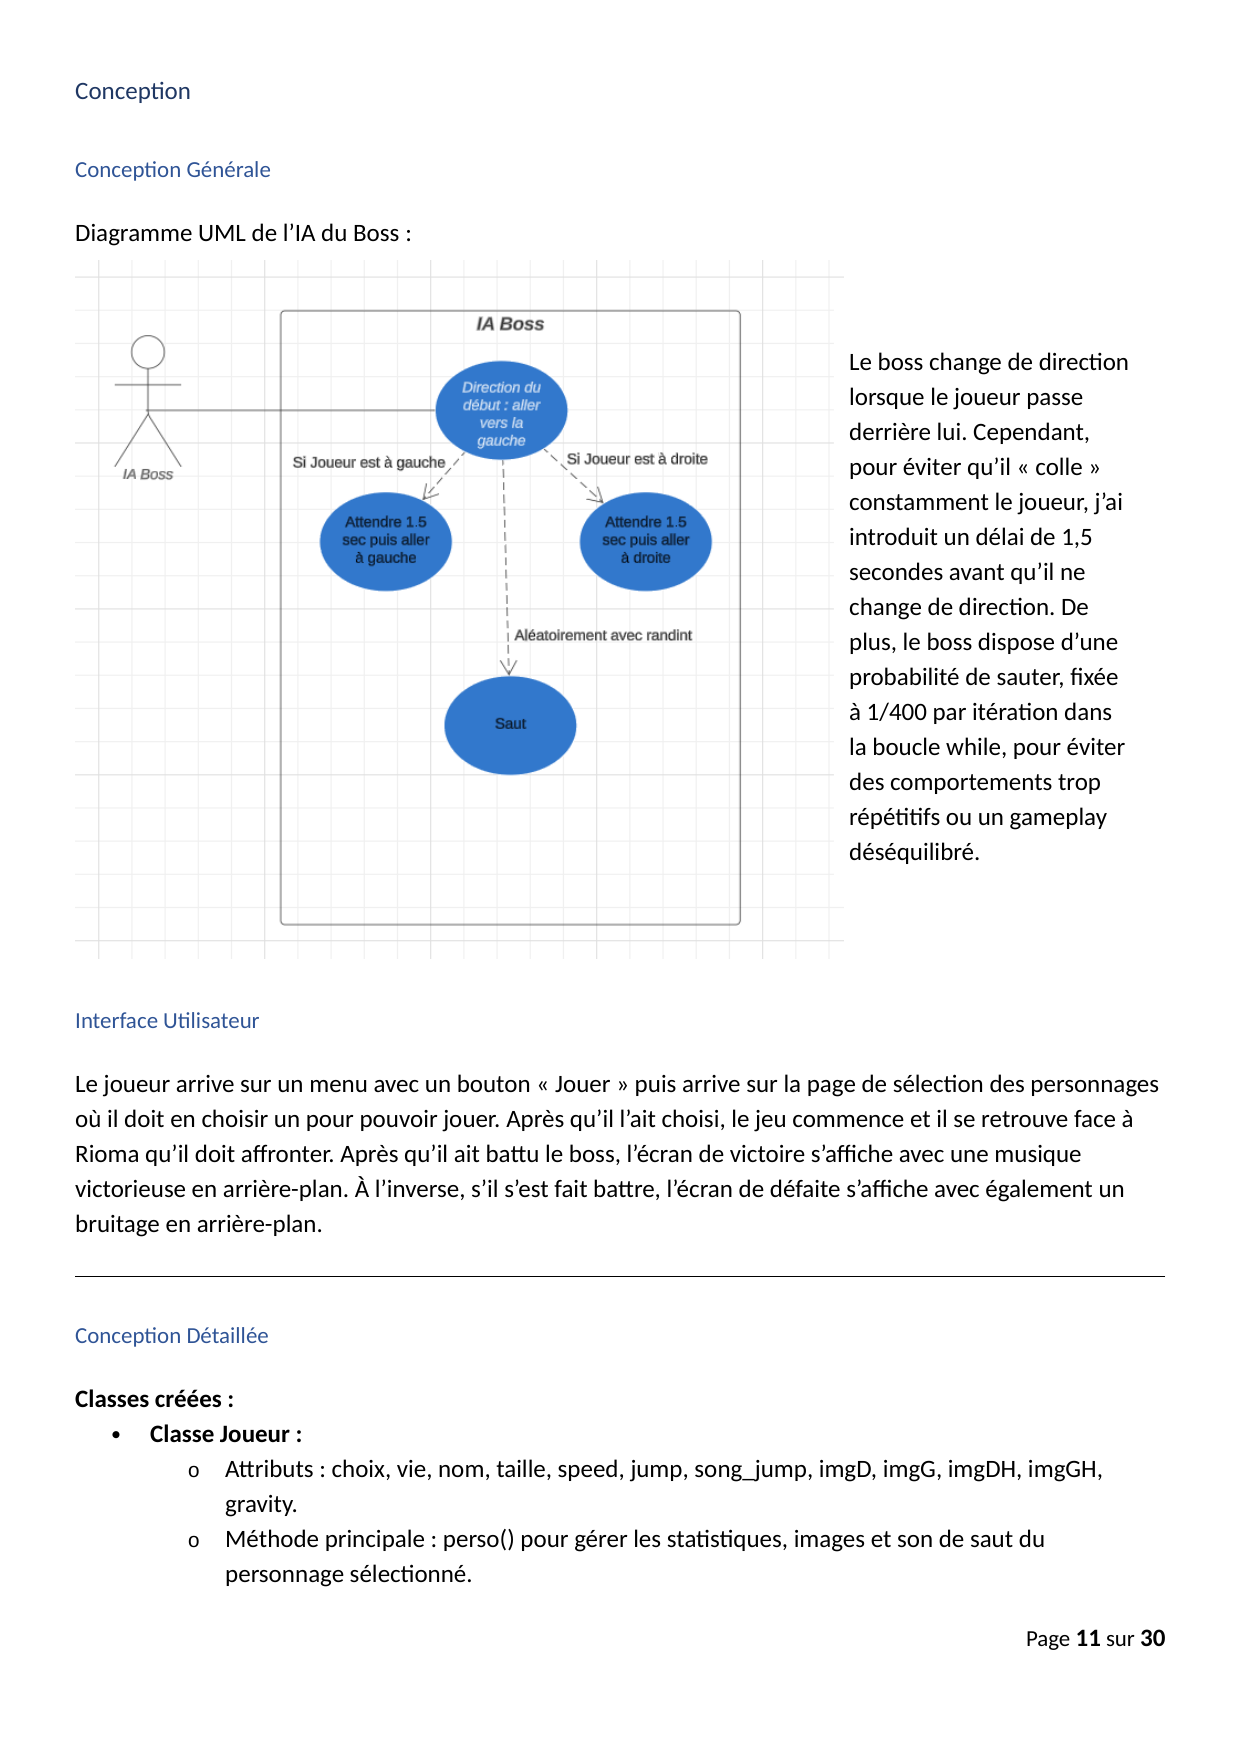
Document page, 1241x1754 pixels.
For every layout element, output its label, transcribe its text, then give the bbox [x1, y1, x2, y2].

list Attributs : choix, vie, nom, taille, speed, jump, song_jump, imgD, imgG, imgDH, imgGH, gravity. [187, 1453, 1165, 1519]
subtitle Interface Utilisateur [75, 1006, 1165, 1034]
text Classes créées : [75, 1383, 1165, 1414]
list Méthode principale : perso() pour gérer les statistiques, images et son de saut du personnage sélectionné. [187, 1523, 1165, 1589]
text Diagramme UML de l’IA du Boss : [75, 217, 1165, 248]
subtitle Conception [75, 75, 1165, 106]
picture [75, 260, 844, 959]
subtitle Conception Détaillée [75, 1321, 1165, 1349]
list Classe Joueur : [112, 1418, 1165, 1449]
subtitle Conception Générale [75, 155, 1165, 183]
text Le joueur arrive sur un menu avec un bouton « Jouer » puis arrive sur la page de sélection des personnages où il doit en choisir un pour pouvoir jouer. Après qu’il l’ait choisi, le jeu commence et il se retrouve face à Rioma qu’il doit affronter. Après qu’il ait battu le boss, l’écran de victoire s’affiche avec une musique victorieuse en arrière-plan. À l’inverse, s’il s’est fait battre, l’écran de défaite s’affiche avec également un bruitage en arrière-plan. [75, 1068, 1165, 1239]
